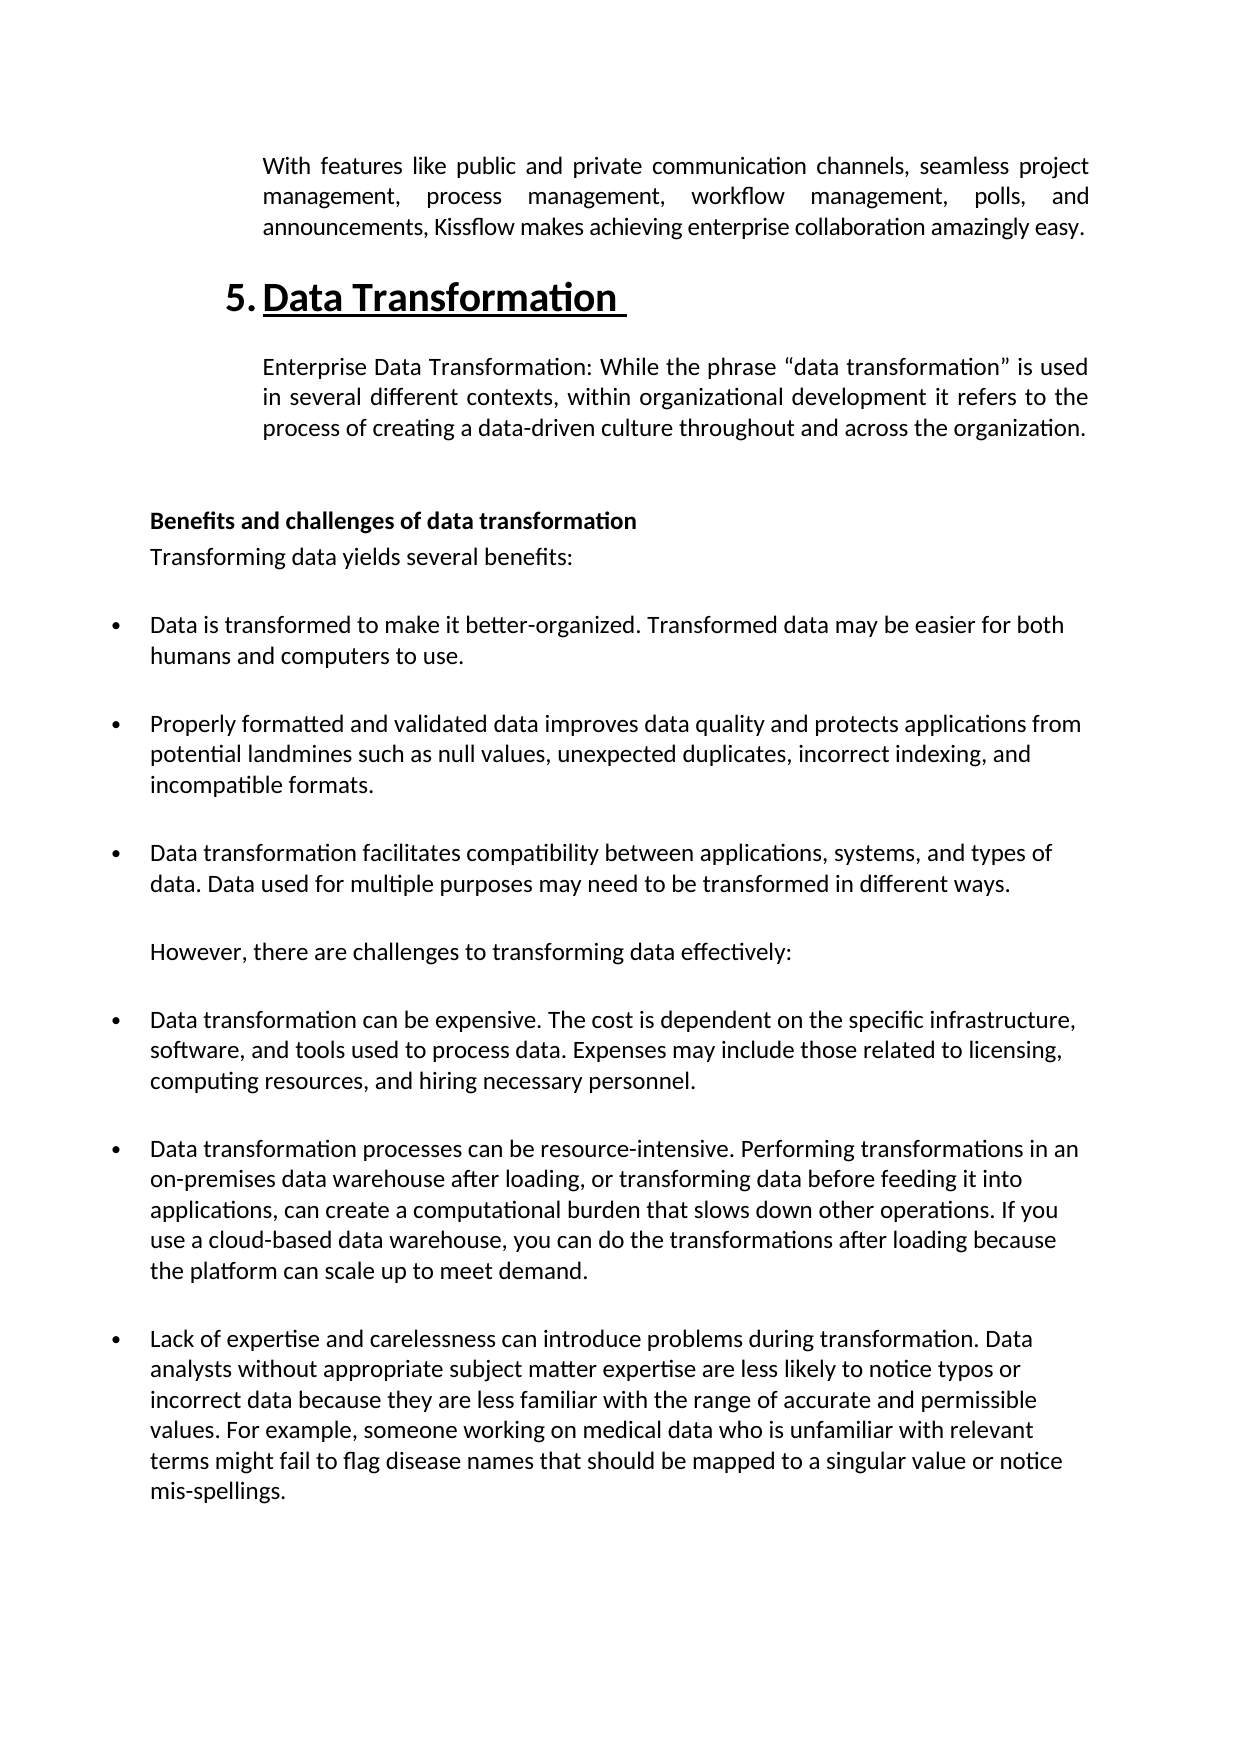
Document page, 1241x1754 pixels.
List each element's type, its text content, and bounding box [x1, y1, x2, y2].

text However, there are challenges to transforming data effectively: [150, 936, 1090, 966]
text Benefits and challenges of data transformation [150, 505, 1090, 535]
list Data transformation processes can be resource-intensive. Performing transformations in an on-premises data warehouse after loading, or transforming data before feeding it into applications, can create a computational burden that slows down other operations. If you use a cloud-based data warehouse, you can do the transformations after loading because the platform can scale up to meet demand. [112, 1133, 1090, 1285]
list Properly formatted and validated data improves data quality and protects applications from potential landmines such as null values, unexpected duplicates, incorrect indexing, and incompatible formats. [112, 708, 1090, 800]
list Data is transformed to make it better-organized. Transformed data may be easier for both humans and computers to use. [112, 609, 1090, 671]
text Transforming data yields several benefits: [150, 542, 1090, 572]
list Data transformation can be expensive. The cost is dependent on the specific infrastructure, software, and tools used to process data. Expenses may include those related to licensing, computing resources, and hiring necessary personnel. [112, 1004, 1090, 1095]
list Data transformation facilitates compatibility between applications, systems, and types of data. Data used for multiple purposes may need to be transformed in different ways. [112, 837, 1090, 898]
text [262, 150, 1090, 242]
list Lack of expertise and carelessness can introduce problems during transformation. Data analysts without appropriate subject matter expertise are less likely to notice typos or incorrect data because they are less familiar with the range of accurate and permissible values. For example, someone working on medical data who is unfamiliar with relevant terms might fail to flag disease names that should be mapped to a singular value or notice mis-spellings. [112, 1323, 1090, 1506]
list Data Transformation [225, 271, 1090, 322]
